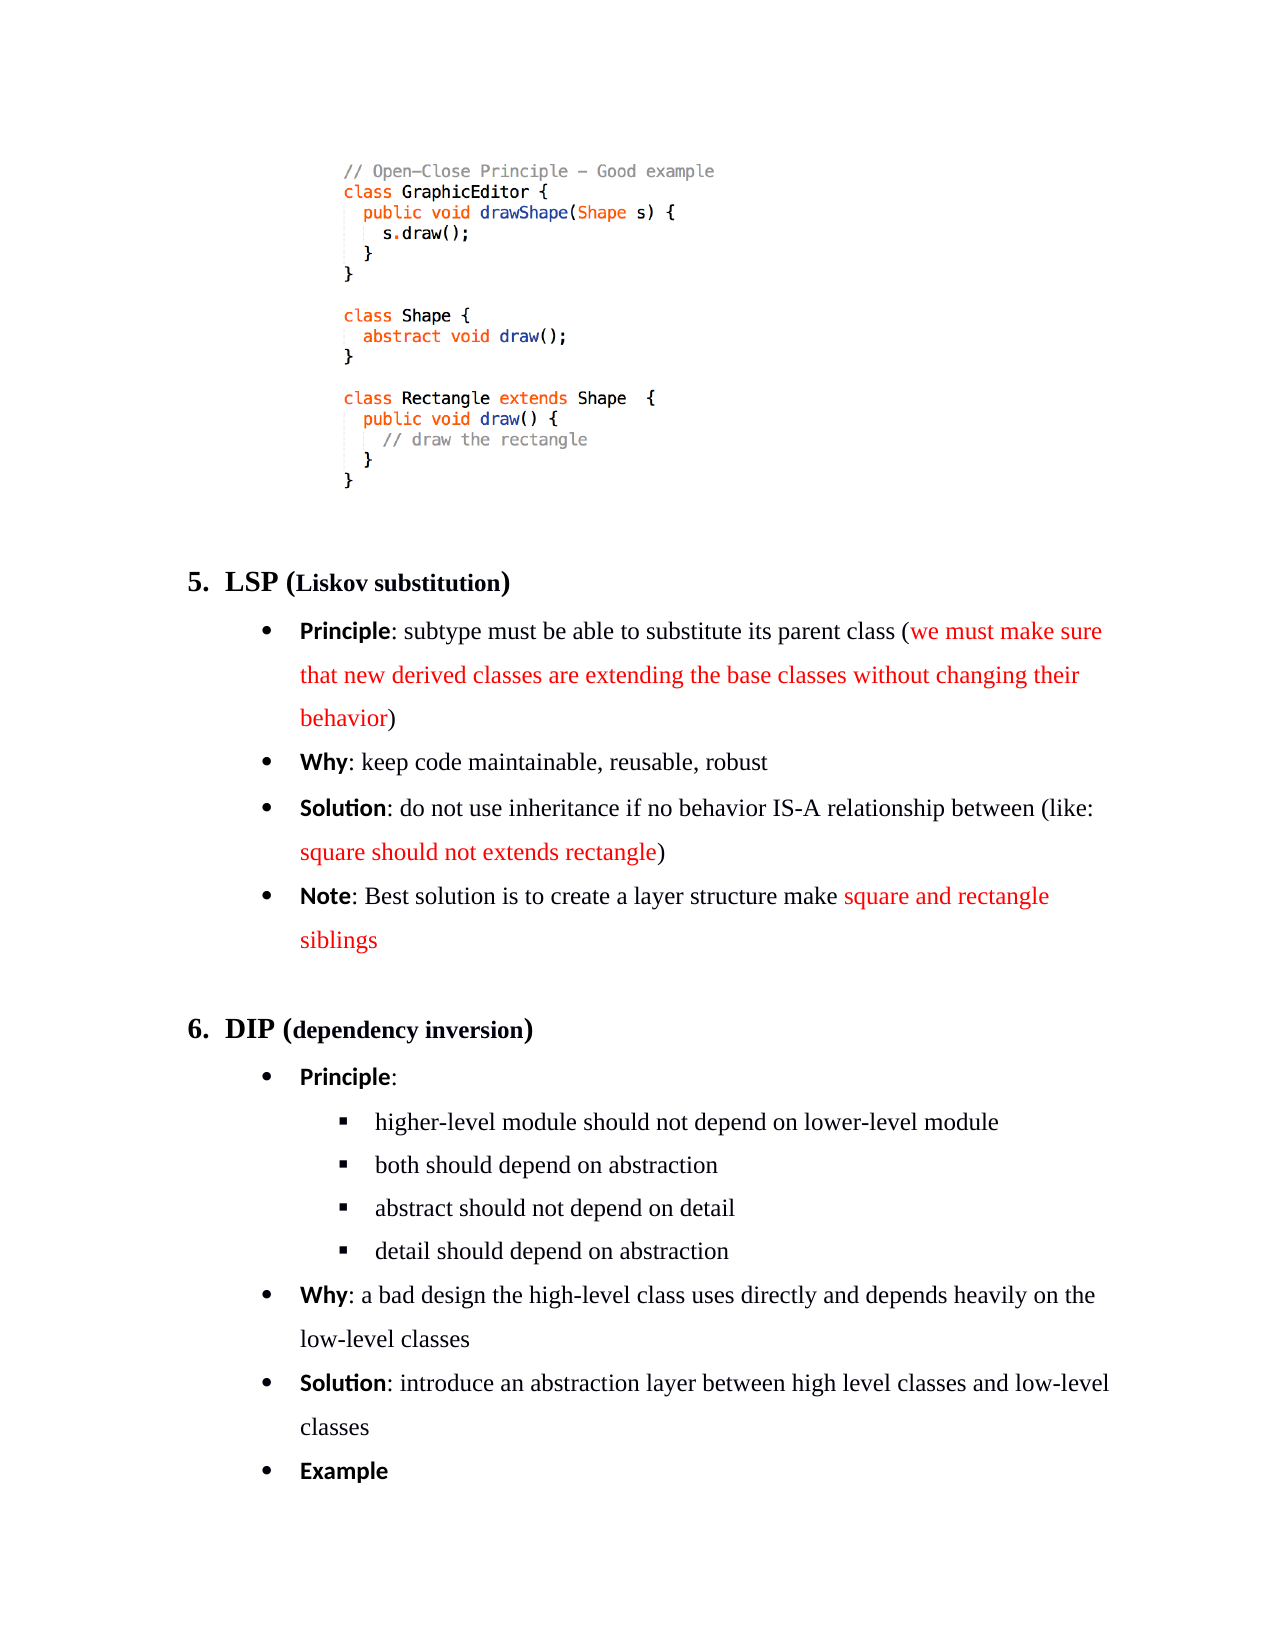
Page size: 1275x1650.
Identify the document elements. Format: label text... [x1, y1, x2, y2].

list Principle: subtype must be able to substitute its parent class (we must make sure that new derived classes are extending the base classes without changing their behavior) [262, 615, 1125, 732]
list Why: keep code maintainable, reusable, robust [262, 746, 1125, 777]
list Solution: do not use inheritance if no behavior IS-A relationship between (like: square should not extends rectangle) [262, 792, 1125, 865]
list detail should depend on abstraction [337, 1236, 1125, 1265]
list higher-level module should not depend on lower-level module [337, 1107, 1125, 1136]
list abstract should not depend on detail [337, 1193, 1125, 1222]
list LSP (Liskov substitution) [187, 564, 1125, 598]
list Note: Best solution is to create a layer structure make square and rectangle siblings [262, 880, 1125, 953]
list both should depend on abstraction [337, 1150, 1125, 1179]
list DIP (dependency inversion) [187, 1011, 1125, 1044]
list Principle: [262, 1061, 1125, 1092]
list Why: a bad design the high-level class uses directly and depends heavily on the low-level classes [262, 1279, 1125, 1353]
picture [337, 150, 743, 501]
list Example [262, 1456, 1125, 1486]
list Solution: introduce an abstraction layer between high level classes and low-level classes [262, 1367, 1125, 1441]
